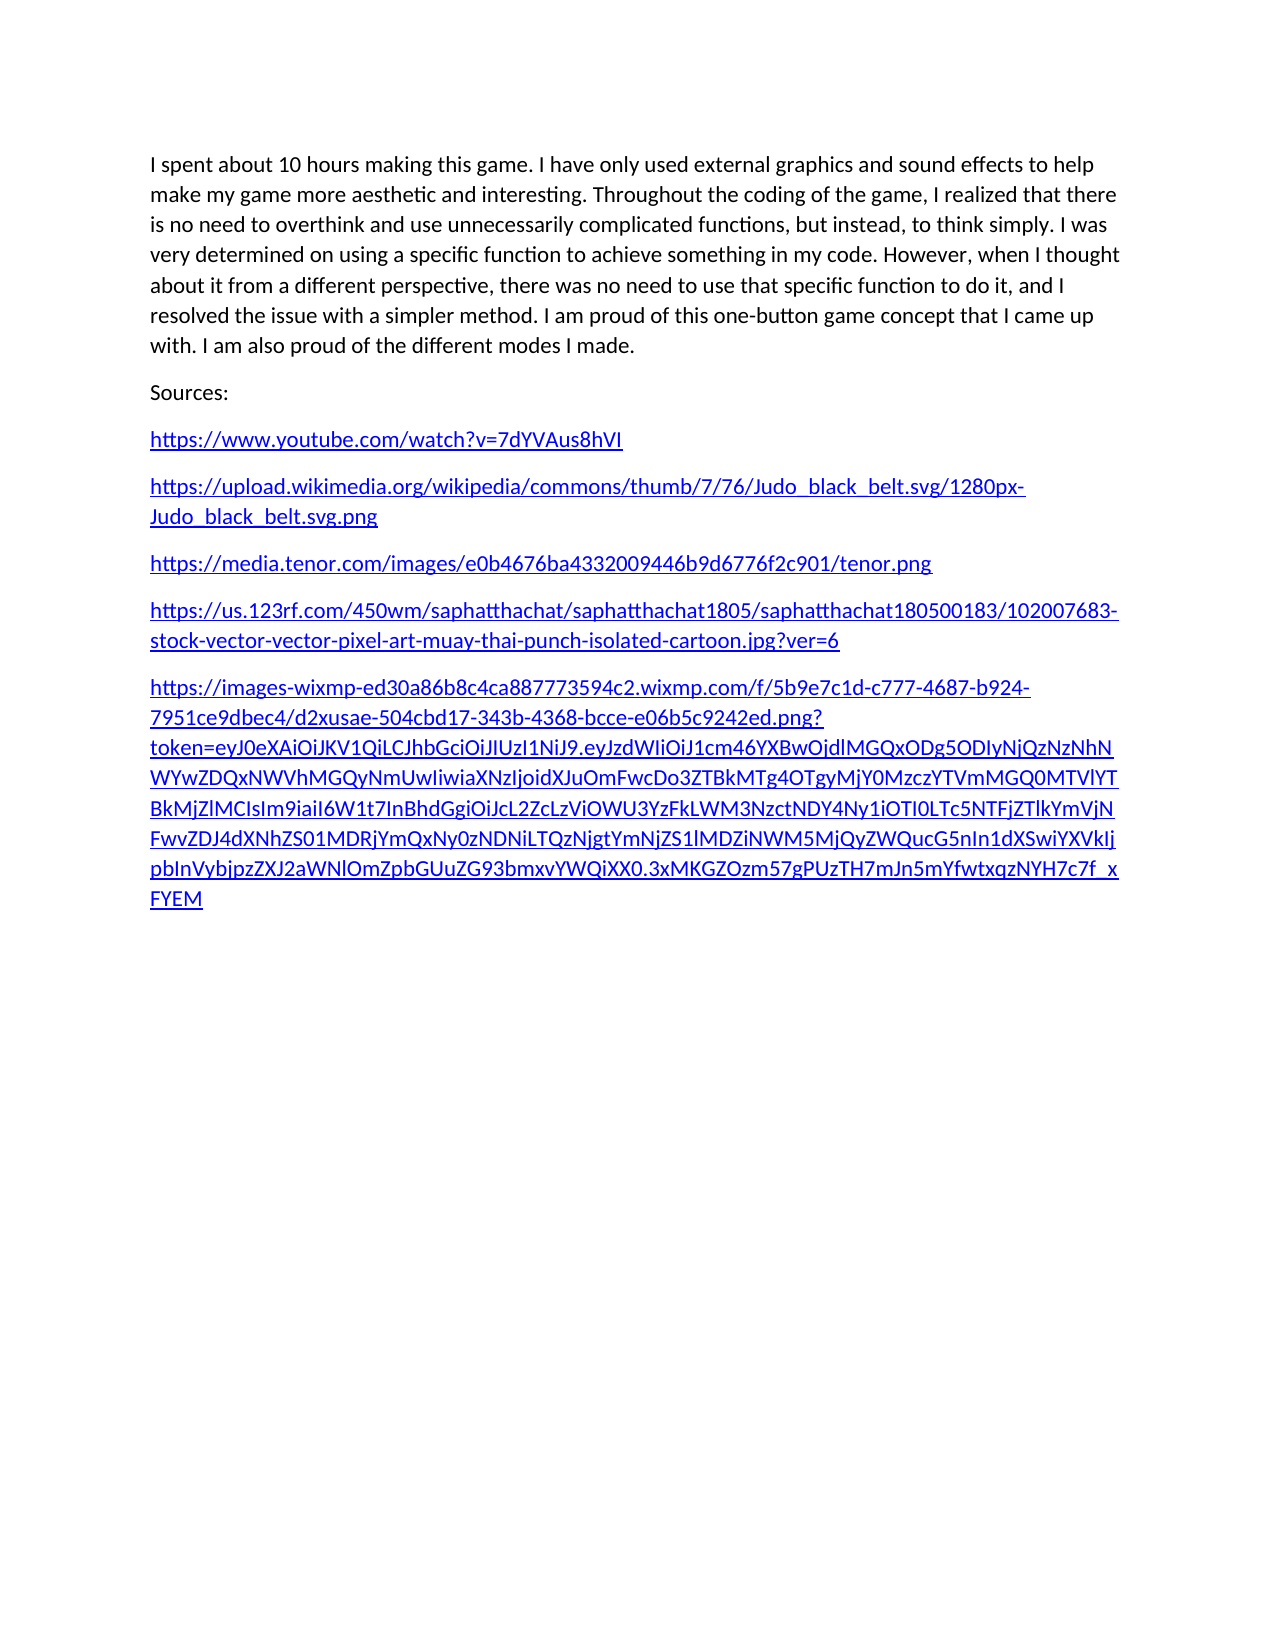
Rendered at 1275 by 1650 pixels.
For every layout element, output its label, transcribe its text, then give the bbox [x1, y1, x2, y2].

text https://us.123rf.com/450wm/saphatthachat/saphatthachat1805/saphatthachat180500183/102007683-stock-vector-vector-pixel-art-muay-thai-punch-isolated-cartoon.jpg?ver=6 [150, 596, 1125, 654]
text https://media.tenor.com/images/e0b4676ba4332009446b9d6776f2c901/tenor.png [150, 549, 1125, 577]
text I spent about 10 hours making this game. I have only used external graphics and sound effects to help make my game more aesthetic and interesting. Throughout the coding of the game, I realized that there is no need to overthink and use unnecessarily complicated functions, but instead, to think simply. I was very determined on using a specific function to achieve something in my code. However, when I thought about it from a different perspective, there was no need to use that specific function to do it, and I resolved the issue with a simpler method. I am proud of this one-button game concept that I came up with. I am also proud of the different modes I made. [150, 150, 1125, 359]
text Sources: [150, 378, 1125, 406]
text https://www.youtube.com/watch?v=7dYVAus8hVI [150, 425, 1125, 453]
text https://upload.wikimedia.org/wikipedia/commons/thumb/7/76/Judo_black_belt.svg/1280px-Judo_black_belt.svg.png [150, 472, 1125, 530]
text https://images-wixmp-ed30a86b8c4ca887773594c2.wixmp.com/f/5b9e7c1d-c777-4687-b924-7951ce9dbec4/d2xusae-504cbd17-343b-4368-bcce-e06b5c9242ed.png?token=eyJ0eXAiOiJKV1QiLCJhbGciOiJIUzI1NiJ9.eyJzdWIiOiJ1cm46YXBwOjdlMGQxODg5ODIyNjQzNzNhNWYwZDQxNWVhMGQyNmUwIiwiaXNzIjoidXJuOmFwcDo3ZTBkMTg4OTgyMjY0MzczYTVmMGQ0MTVlYTBkMjZlMCIsIm9iaiI6W1t7InBhdGgiOiJcL2ZcLzViOWU3YzFkLWM3NzctNDY4Ny1iOTI0LTc5NTFjZTlkYmVjNFwvZDJ4dXNhZS01MDRjYmQxNy0zNDNiLTQzNjgtYmNjZS1lMDZiNWM5MjQyZWQucG5nIn1dXSwiYXVkIjpbInVybjpzZXJ2aWNlOmZpbGUuZG93bmxvYWQiXX0.3xMKGZOzm57gPUzTH7mJn5mYfwtxqzNYH7c7f_xFYEM [150, 673, 1125, 912]
